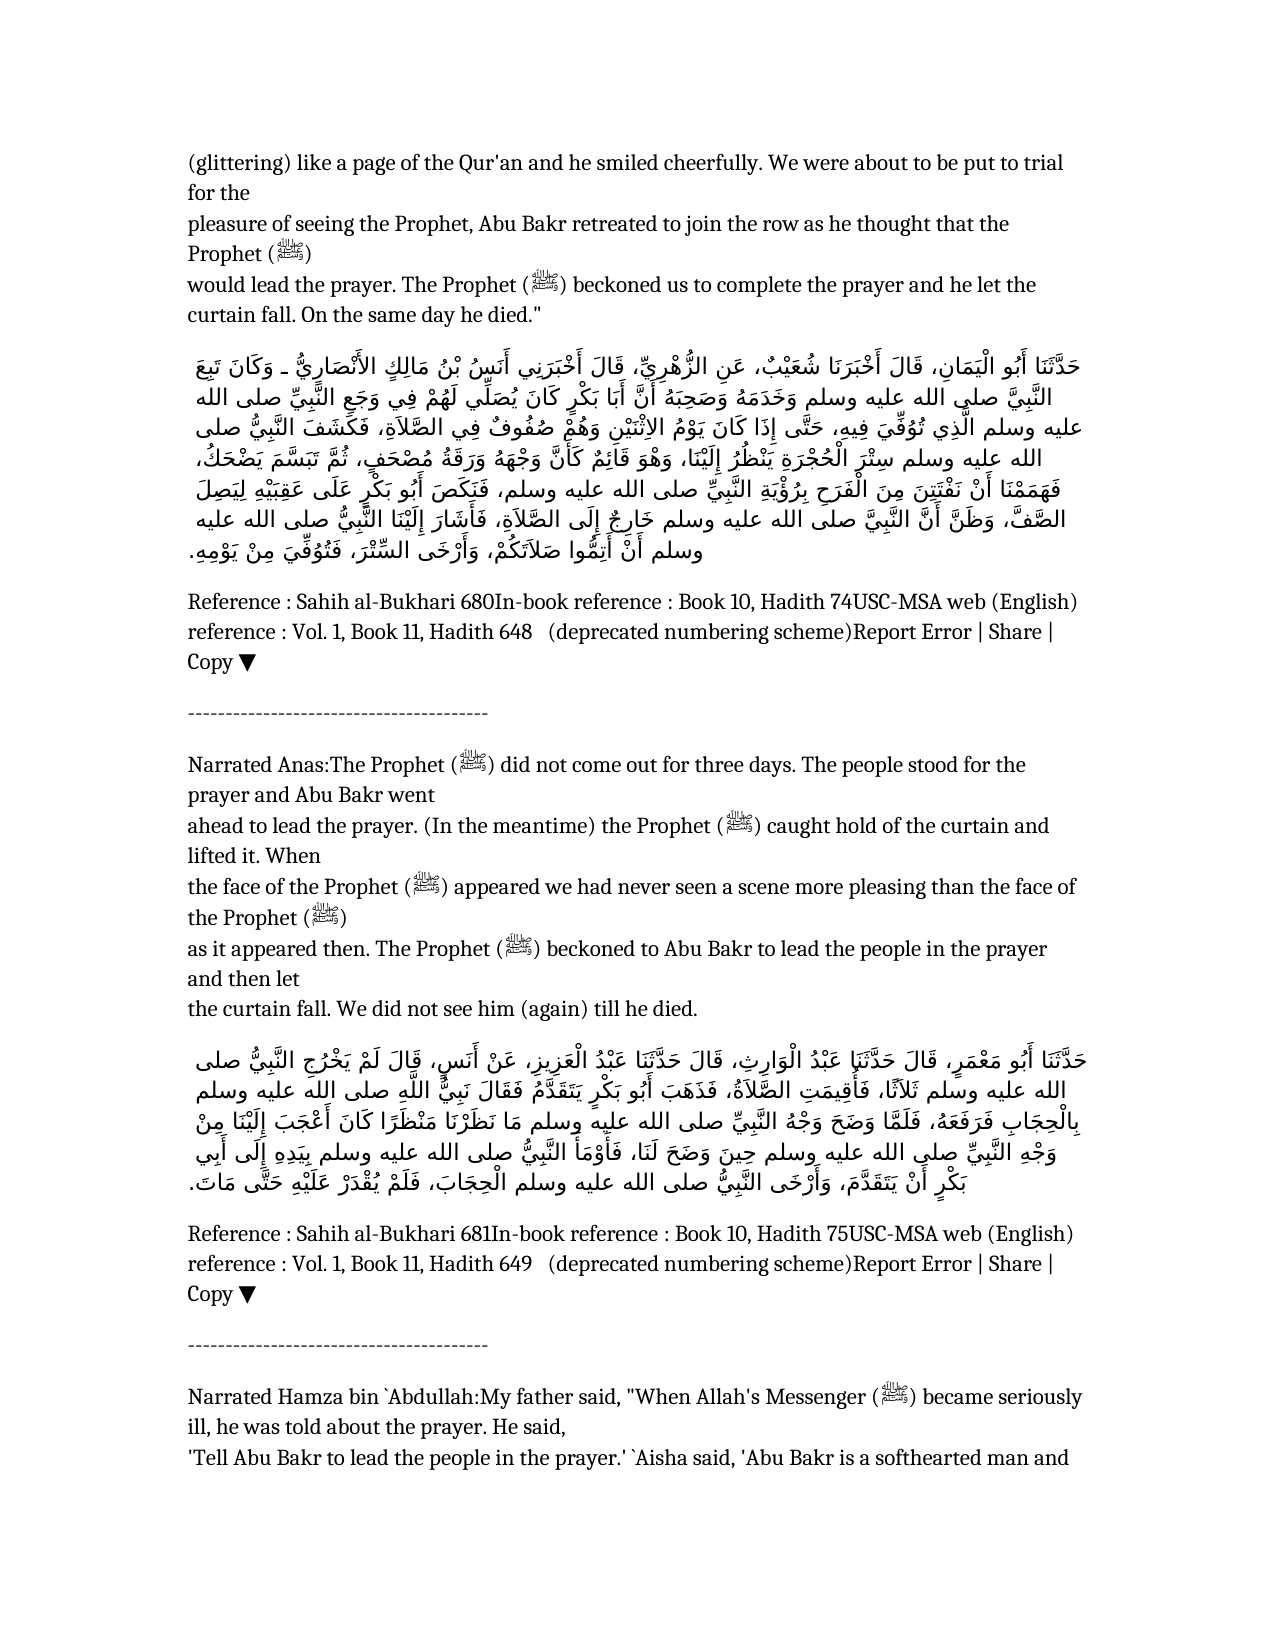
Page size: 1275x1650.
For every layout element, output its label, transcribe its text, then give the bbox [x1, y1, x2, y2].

text Reference : Sahih al-Bukhari 681In-book reference : Book 10, Hadith 75USC-MSA web (English) reference : Vol. 1, Book 11, Hadith 649 (deprecated numbering scheme)Report Error | Share | Copy ▼ [187, 1221, 1087, 1308]
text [187, 1383, 1087, 1471]
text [187, 150, 1087, 329]
text ---------------------------------------- [187, 1332, 1087, 1359]
text Reference : Sahih al-Bukhari 680In-book reference : Book 10, Hadith 74USC-MSA web (English) reference : Vol. 1, Book 11, Hadith 648 (deprecated numbering scheme)Report Error | Share | Copy ▼ [187, 588, 1087, 675]
text ---------------------------------------- [187, 700, 1087, 726]
text حَدَّثَنَا أَبُو الْيَمَانِ، قَالَ أَخْبَرَنَا شُعَيْبٌ، عَنِ الزُّهْرِيِّ، قَالَ أَخْبَرَنِي أَنَسُ بْنُ مَالِكٍ الأَنْصَارِيُّ ـ وَكَانَ تَبِعَ النَّبِيَّ صلى الله عليه وسلم وَخَدَمَهُ وَصَحِبَهُ أَنَّ أَبَا بَكْرٍ كَانَ يُصَلِّي لَهُمْ فِي وَجَعِ النَّبِيِّ صلى الله عليه وسلم الَّذِي تُوُفِّيَ فِيهِ، حَتَّى إِذَا كَانَ يَوْمُ الاِثْنَيْنِ وَهُمْ صُفُوفٌ فِي الصَّلاَةِ، فَكَشَفَ النَّبِيُّ صلى الله عليه وسلم سِتْرَ الْحُجْرَةِ يَنْظُرُ إِلَيْنَا، وَهْوَ قَائِمٌ كَأَنَّ وَجْهَهُ وَرَقَةُ مُصْحَفٍ، ثُمَّ تَبَسَّمَ يَضْحَكُ، فَهَمَمْنَا أَنْ نَفْتَتِنَ مِنَ الْفَرَحِ بِرُؤْيَةِ النَّبِيِّ صلى الله عليه وسلم، فَنَكَصَ أَبُو بَكْرٍ عَلَى عَقِبَيْهِ لِيَصِلَ الصَّفَّ، وَظَنَّ أَنَّ النَّبِيَّ صلى الله عليه وسلم خَارِجٌ إِلَى الصَّلاَةِ، فَأَشَارَ إِلَيْنَا النَّبِيُّ صلى الله عليه وسلم أَنْ أَتِمُّوا صَلاَتَكُمْ، وَأَرْخَى السِّتْرَ، فَتُوُفِّيَ مِنْ يَوْمِهِ‏.‏ [187, 353, 1087, 564]
text Narrated Anas:The Prophet (ﷺ) did not come out for three days. The people stood for the prayer and Abu Bakr went ahead to lead the prayer. (In the meantime) the Prophet (ﷺ) caught hold of the curtain and lifted it. When the face of the Prophet (ﷺ) appeared we had never seen a scene more pleasing than the face of the Prophet (ﷺ) as it appeared then. The Prophet (ﷺ) beckoned to Abu Bakr to lead the people in the prayer and then let the curtain fall. We did not see him (again) till he died. [187, 751, 1087, 1022]
text حَدَّثَنَا أَبُو مَعْمَرٍ، قَالَ حَدَّثَنَا عَبْدُ الْوَارِثِ، قَالَ حَدَّثَنَا عَبْدُ الْعَزِيزِ، عَنْ أَنَسٍ، قَالَ لَمْ يَخْرُجِ النَّبِيُّ صلى الله عليه وسلم ثَلاَثًا، فَأُقِيمَتِ الصَّلاَةُ، فَذَهَبَ أَبُو بَكْرٍ يَتَقَدَّمُ فَقَالَ نَبِيُّ اللَّهِ صلى الله عليه وسلم بِالْحِجَابِ فَرَفَعَهُ، فَلَمَّا وَضَحَ وَجْهُ النَّبِيِّ صلى الله عليه وسلم مَا نَظَرْنَا مَنْظَرًا كَانَ أَعْجَبَ إِلَيْنَا مِنْ وَجْهِ النَّبِيِّ صلى الله عليه وسلم حِينَ وَضَحَ لَنَا، فَأَوْمَأَ النَّبِيُّ صلى الله عليه وسلم بِيَدِهِ إِلَى أَبِي بَكْرٍ أَنْ يَتَقَدَّمَ، وَأَرْخَى النَّبِيُّ صلى الله عليه وسلم الْحِجَابَ، فَلَمْ يُقْدَرْ عَلَيْهِ حَتَّى مَاتَ‏.‏ [187, 1047, 1087, 1196]
